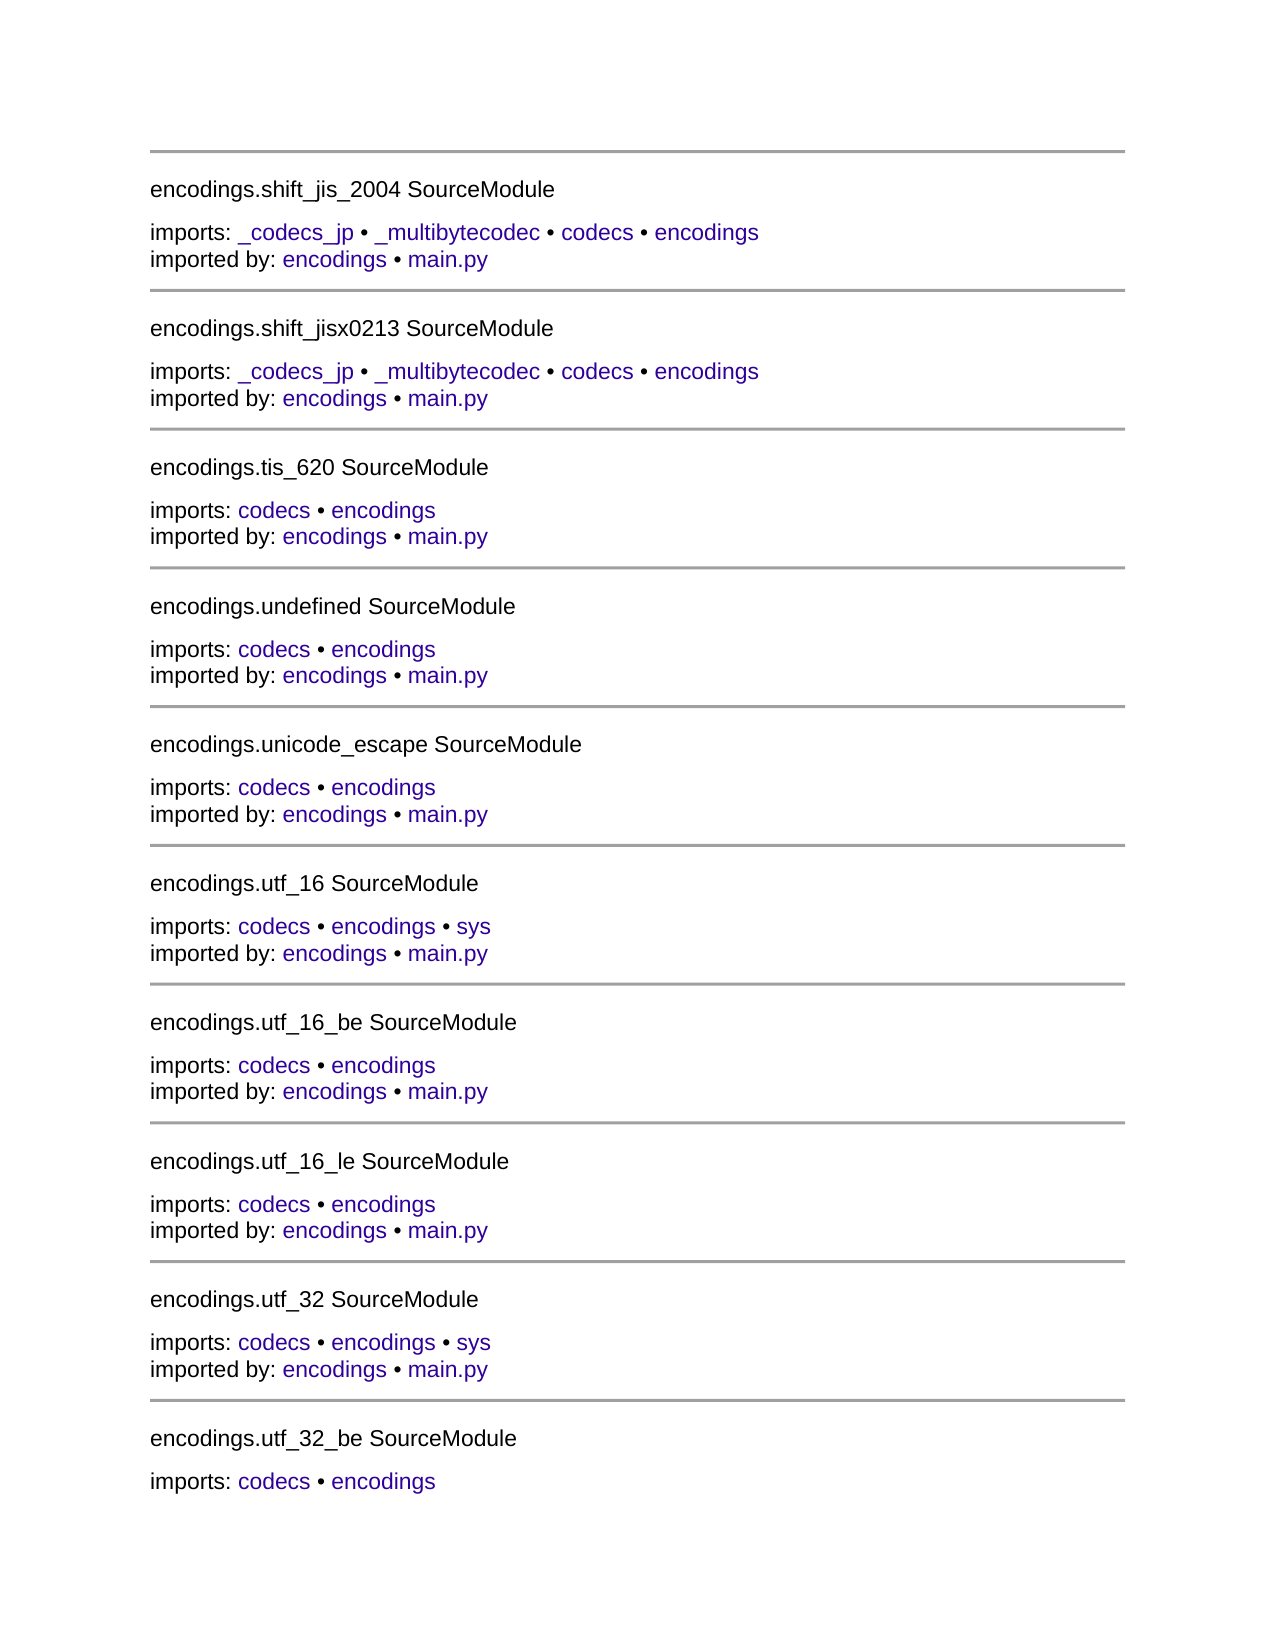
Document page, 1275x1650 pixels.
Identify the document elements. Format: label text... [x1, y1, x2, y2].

text imports: codecs • encodings [150, 774, 1125, 801]
text imports: codecs • encodings [150, 1052, 1125, 1078]
text imports: codecs • encodings • sys [150, 913, 1125, 939]
text imported by: encodings • main.py [150, 1078, 1125, 1104]
text imported by: encodings • main.py [150, 1356, 1125, 1382]
text imported by: encodings • main.py [150, 523, 1125, 549]
text imported by: encodings • main.py [150, 939, 1125, 966]
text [150, 219, 1125, 246]
text imports: _codecs_jp • _multibytecodec • codecs • encodings [150, 358, 1125, 384]
text encodings.utf_16_be SourceModule [150, 986, 1125, 1035]
text encodings.shift_jis_2004 SourceModule [150, 154, 1125, 203]
text imports: codecs • encodings [150, 1468, 1125, 1494]
text encodings.tis_620 SourceModule [150, 431, 1125, 480]
text encodings.undefined SourceModule [150, 570, 1125, 619]
text imports: codecs • encodings [150, 636, 1125, 662]
text encodings.utf_16_le SourceModule [150, 1125, 1125, 1174]
text imports: codecs • encodings [150, 1191, 1125, 1217]
text imported by: encodings • main.py [150, 801, 1125, 827]
text encodings.unicode_escape SourceModule [150, 709, 1125, 758]
text imported by: encodings • main.py [150, 1217, 1125, 1243]
text imported by: encodings • main.py [150, 246, 1125, 272]
text encodings.utf_32 SourceModule [150, 1264, 1125, 1313]
text imported by: encodings • main.py [150, 384, 1125, 411]
text encodings.utf_16 SourceModule [150, 847, 1125, 896]
text imported by: encodings • main.py [150, 662, 1125, 688]
text imports: codecs • encodings • sys [150, 1329, 1125, 1356]
text encodings.utf_32_be SourceModule [150, 1402, 1125, 1451]
text encodings.shift_jisx0213 SourceModule [150, 292, 1125, 341]
text imports: codecs • encodings [150, 497, 1125, 523]
